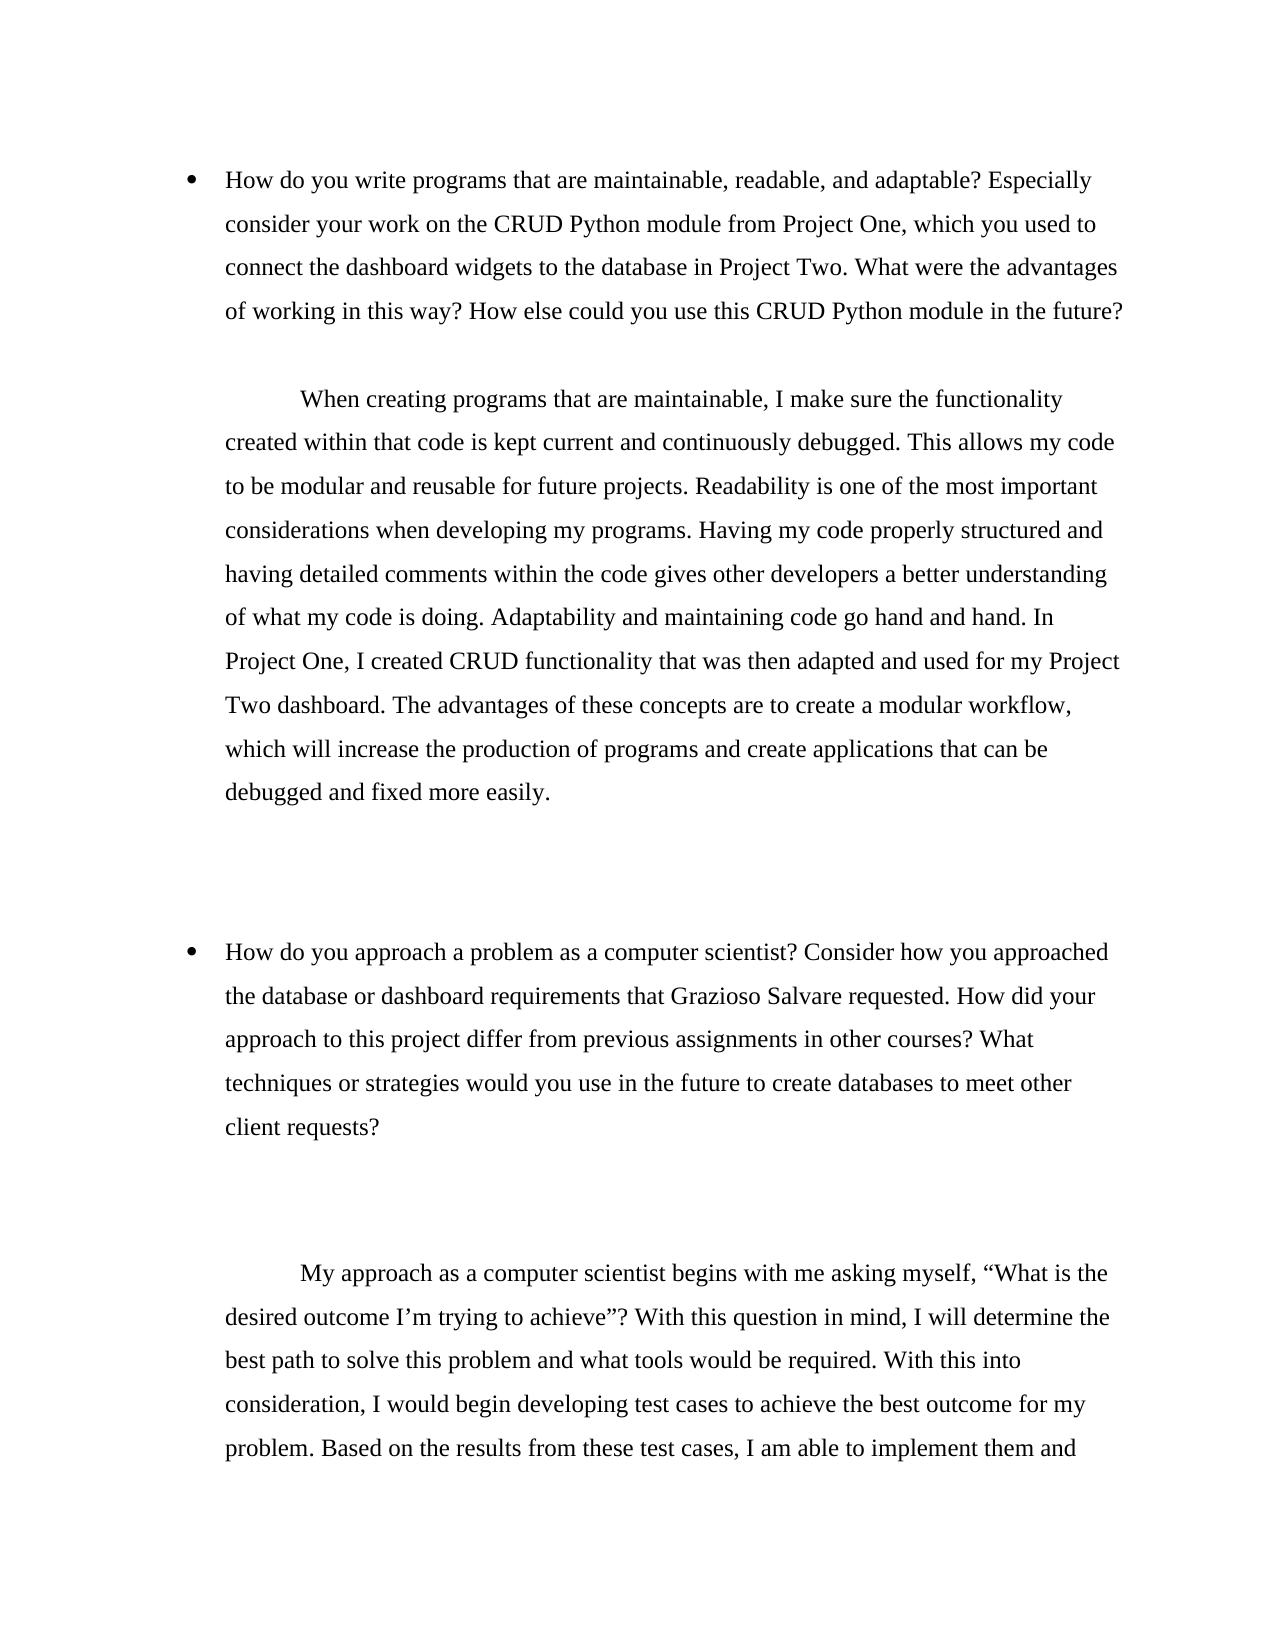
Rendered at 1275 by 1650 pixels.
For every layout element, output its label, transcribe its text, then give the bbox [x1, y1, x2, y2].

list How do you write programs that are maintainable, readable, and adaptable? Especially consider your work on the CRUD Python module from Project One, which you used to connect the dashboard widgets to the database in Project Two. What were the advantages of working in this way? How else could you use this CRUD Python module in the future? [187, 150, 1125, 325]
list When creating programs that are maintainable, I make sure the functionality created within that code is kept current and continuously debugged. This allows my code to be modular and reusable for future projects. Readability is one of the most important considerations when developing my programs. Having my code properly structured and having detailed comments within the code gives other developers a better understanding of what my code is doing. Adaptability and maintaining code go hand and hand. In Project One, I created CRUD functionality that was then adapted and used for my Project Two dashboard. The advantages of these concepts are to create a modular workflow, which will increase the production of programs and create applications that can be debugged and fixed more easily. [225, 369, 1125, 806]
list How do you approach a problem as a computer scientist? Consider how you approached the database or dashboard requirements that Grazioso Salvare requested. How did your approach to this project differ from previous assignments in other courses? What techniques or strategies would you use in the future to create databases to meet other client requests? [187, 922, 1125, 1141]
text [225, 1243, 1125, 1462]
